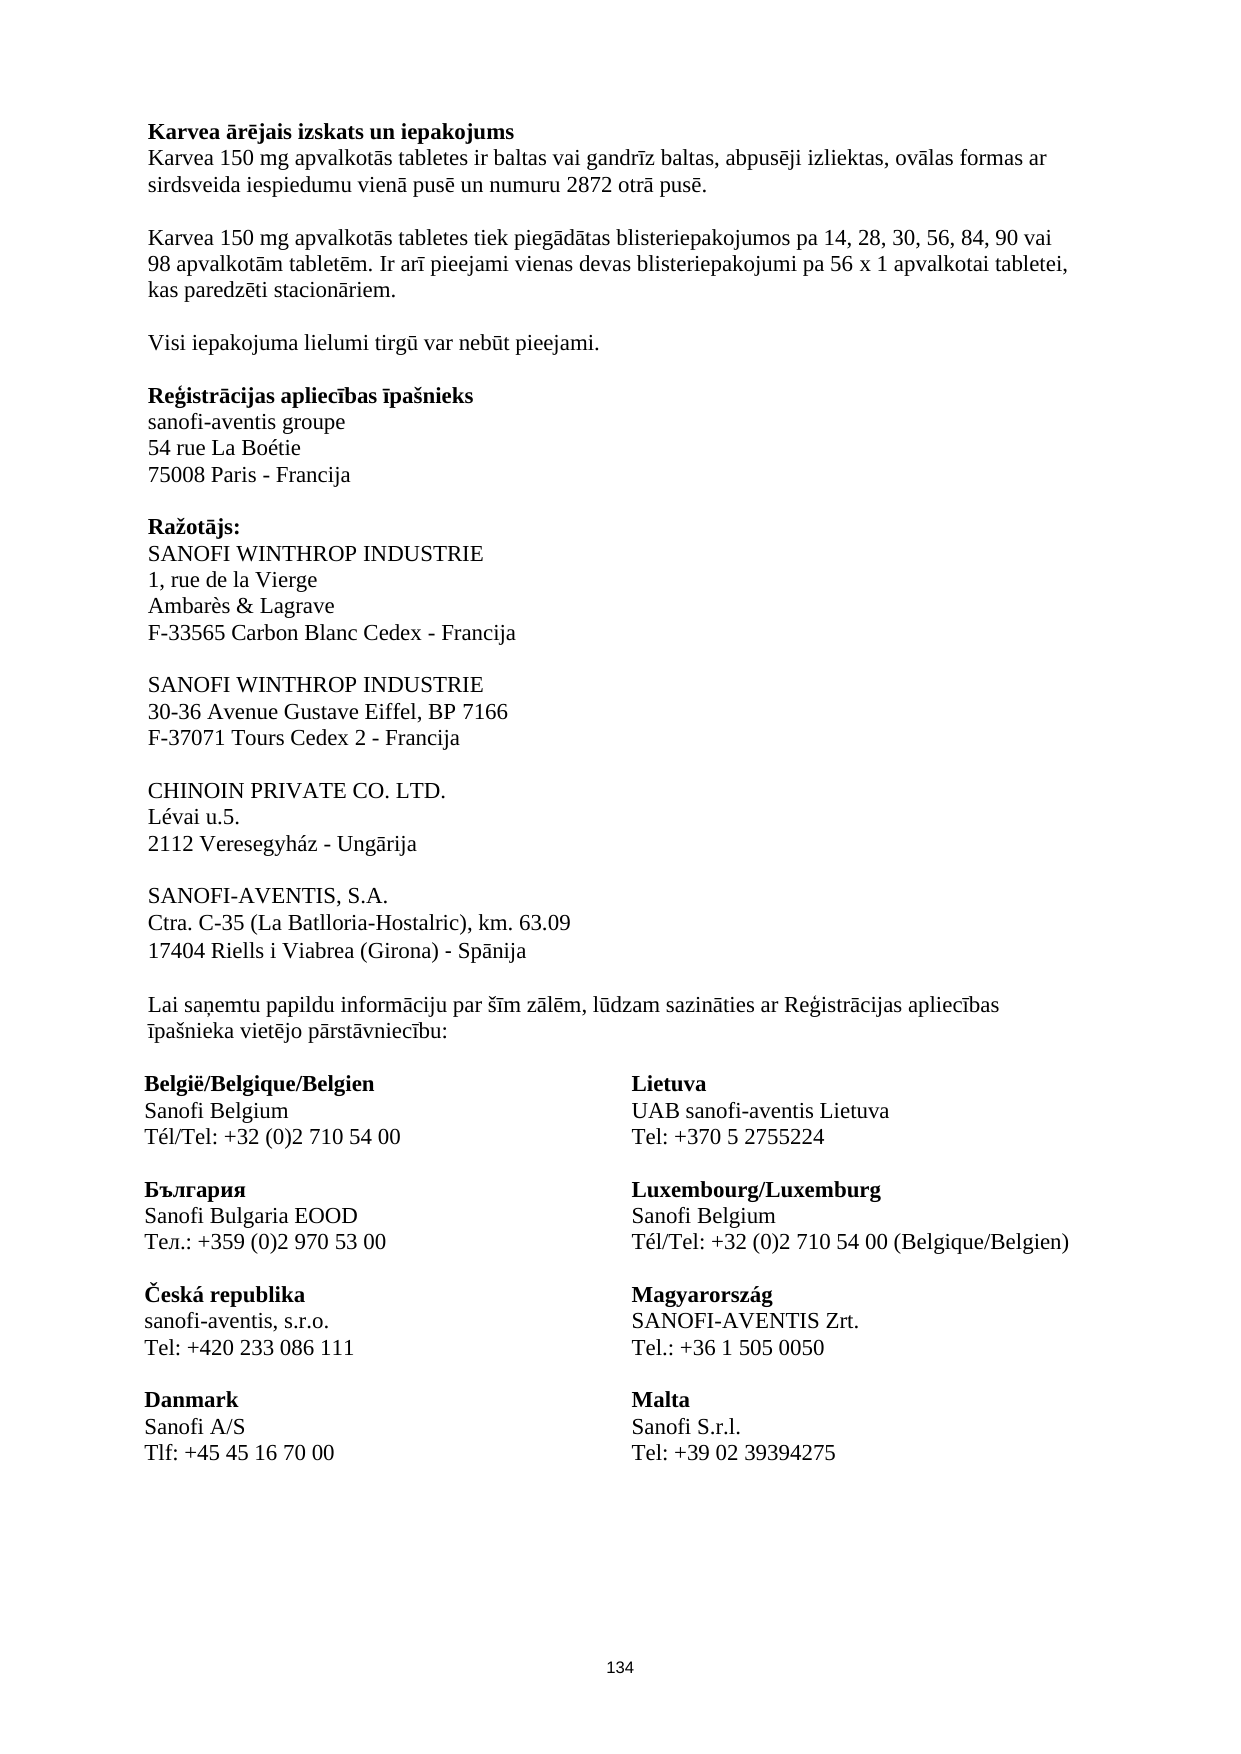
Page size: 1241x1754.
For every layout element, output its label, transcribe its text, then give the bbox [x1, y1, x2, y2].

text CHINOIN PRIVATE CO. LTD. Lévai u.5. 2112 Veresegyház - Ungārija [148, 777, 1093, 856]
text Karvea 150 mg apvalkotās tabletes ir baltas vai gandrīz baltas, abpusēji izliektas, ovālas formas ar sirdsveida iespiedumu vienā pusē un numuru 2872 otrā pusē. [148, 144, 1093, 197]
subtitle Karvea ārējais izskats un iepakojums [148, 118, 1093, 144]
text Ctra. C-35 (La Batlloria-Hostalric), km. 63.09 [148, 909, 1093, 935]
subtitle Reģistrācijas apliecības īpašnieks [148, 382, 1093, 408]
text sanofi-aventis groupe 54 rue La Boétie 75008 Paris - Francija [148, 408, 1093, 487]
text 17404 Riells i Viabrea (Girona) - Spānija [148, 935, 1093, 965]
text SANOFI-AVENTIS, S.A. [148, 882, 1093, 909]
text Visi iepakojuma lielumi tirgū var nebūt pieejami. [148, 329, 1093, 355]
text Lai saņemtu papildu informāciju par šīm zālēm, lūdzam sazināties ar Reģistrācijas apliecības īpašnieka vietējo pārstāvniecību: [148, 991, 1093, 1044]
text Karvea 150 mg apvalkotās tabletes tiek piegādātas blisteriepakojumos pa 14, 28, 30, 56, 84, 90 vai 98 apvalkotām tabletēm. Ir arī pieejami vienas devas blisteriepakojumi pa 56 x 1 apvalkotai tabletei, kas paredzēti stacionāriem. [148, 223, 1093, 303]
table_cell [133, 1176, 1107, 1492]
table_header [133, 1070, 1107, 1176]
subtitle Ražotājs: [148, 513, 1093, 540]
text SANOFI WINTHROP INDUSTRIE 30-36 Avenue Gustave Eiffel, BP 7166 F-37071 Tours Cedex 2 - Francija [148, 672, 1093, 751]
text SANOFI WINTHROP INDUSTRIE 1, rue de la Vierge Ambarès & Lagrave F-33565 Carbon Blanc Cedex - Francija [148, 540, 1093, 645]
